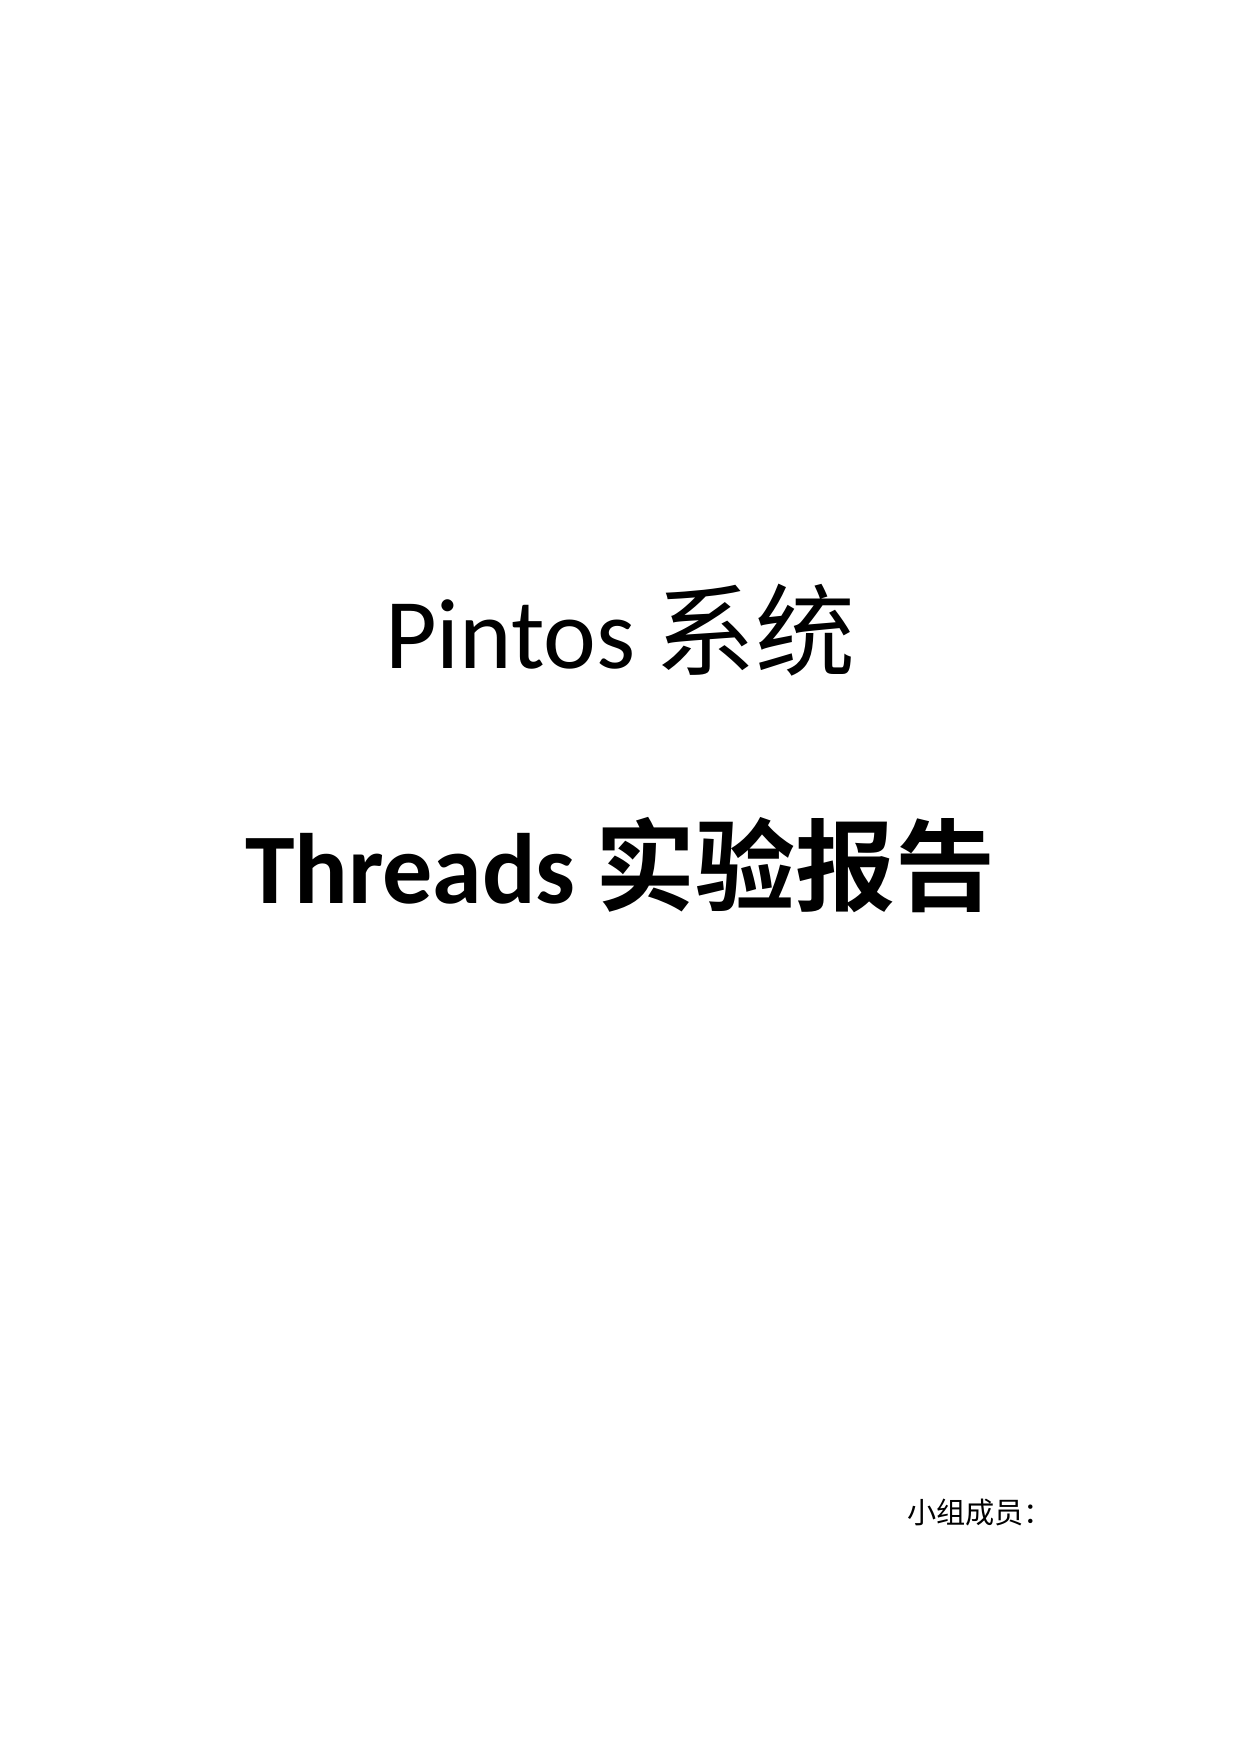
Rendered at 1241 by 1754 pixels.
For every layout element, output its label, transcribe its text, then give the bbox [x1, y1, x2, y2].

text Threads实验报告 [187, 779, 1053, 941]
text Pintos系统 [187, 544, 1053, 707]
text 小组成员： [187, 1479, 1053, 1544]
